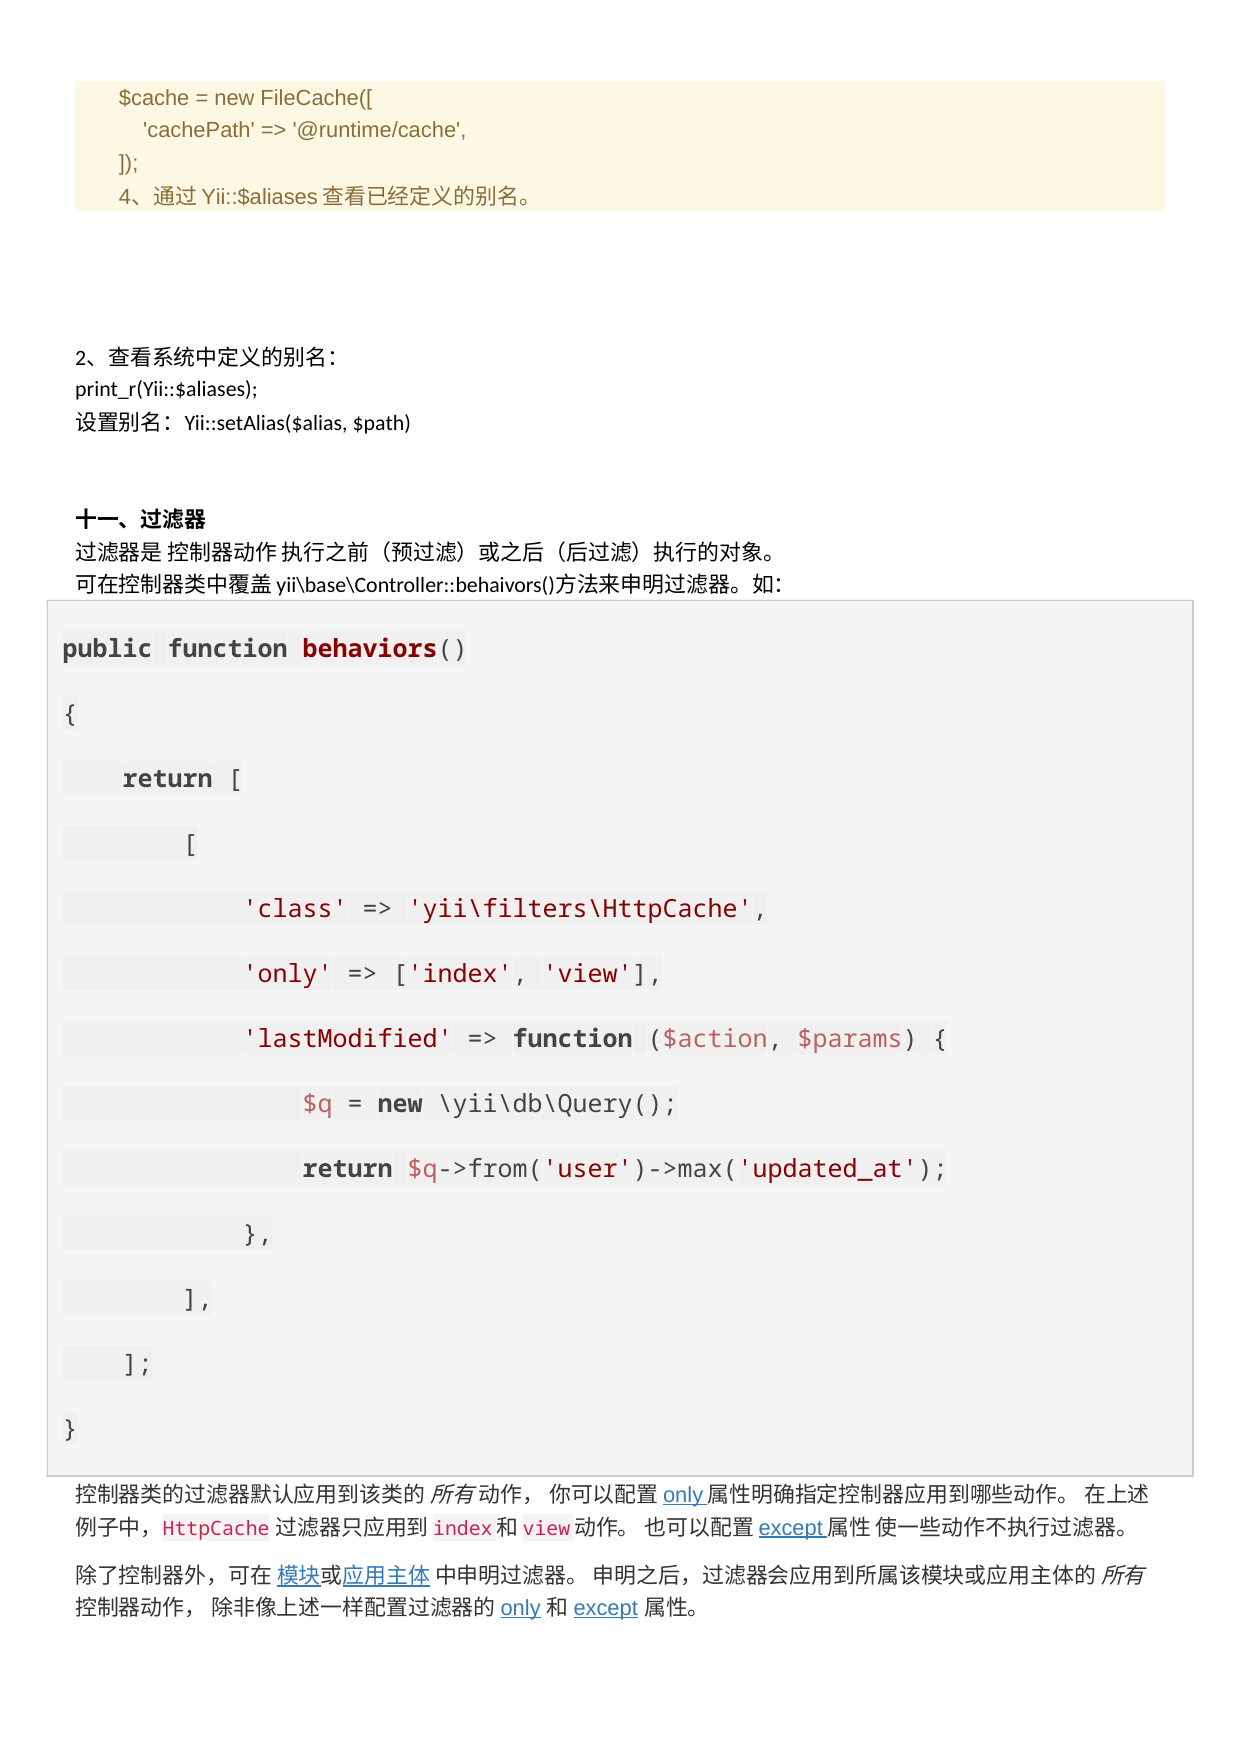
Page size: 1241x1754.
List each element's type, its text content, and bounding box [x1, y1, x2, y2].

text 控制器类的过滤器默认应用到该类的 所有 动作， 你可以配置only属性明确指定控制器应用到哪些动作。 在上述例子中，HttpCache 过滤器只应用到index和view动作。 也可以配置except属性 使一些动作不执行过滤器。 [75, 1477, 1165, 1542]
text public function behaviors() [48, 601, 1192, 664]
text 十一、过滤器 [75, 502, 1165, 534]
text 'cachePath' => '@runtime/cache', [75, 113, 1165, 146]
text 'lastModified' => function ($action, $params) { [48, 989, 1192, 1054]
text print_r(Yii::$aliases); [75, 372, 1165, 404]
text 可在控制器类中覆盖yii\base\Controller::behaivors()方法来申明过滤器。如： [75, 567, 1165, 599]
text $cache = new FileCache([ [75, 81, 1165, 113]
text 2、查看系统中定义的别名： [75, 339, 1165, 372]
text ]; [48, 1314, 1192, 1379]
text } [48, 1379, 1192, 1475]
text }, [48, 1184, 1192, 1249]
text 'only' => ['index', 'view'], [48, 924, 1192, 989]
text 过滤器是 控制器动作 执行之前（预过滤）或之后（后过滤）执行的对象。 [75, 534, 1165, 567]
text 设置别名：Yii::setAlias($alias, $path) [75, 404, 1165, 437]
text ], [48, 1249, 1192, 1314]
text return $q->from('user')->max('updated_at'); [48, 1119, 1192, 1184]
text 4、通过Yii::$aliases查看已经定义的别名。 [75, 178, 1165, 211]
text 除了控制器外，可在 模块或应用主体 中申明过滤器。 申明之后，过滤器会应用到所属该模块或应用主体的 所有 控制器动作， 除非像上述一样配置过滤器的 only 和 except 属性。 [75, 1557, 1165, 1622]
text $q = new \yii\db\Query(); [48, 1054, 1192, 1119]
text [ [48, 794, 1192, 859]
text ]); [75, 146, 1165, 178]
text { [48, 664, 1192, 729]
text 'class' => 'yii\filters\HttpCache', [48, 859, 1192, 924]
text return [ [48, 729, 1192, 794]
